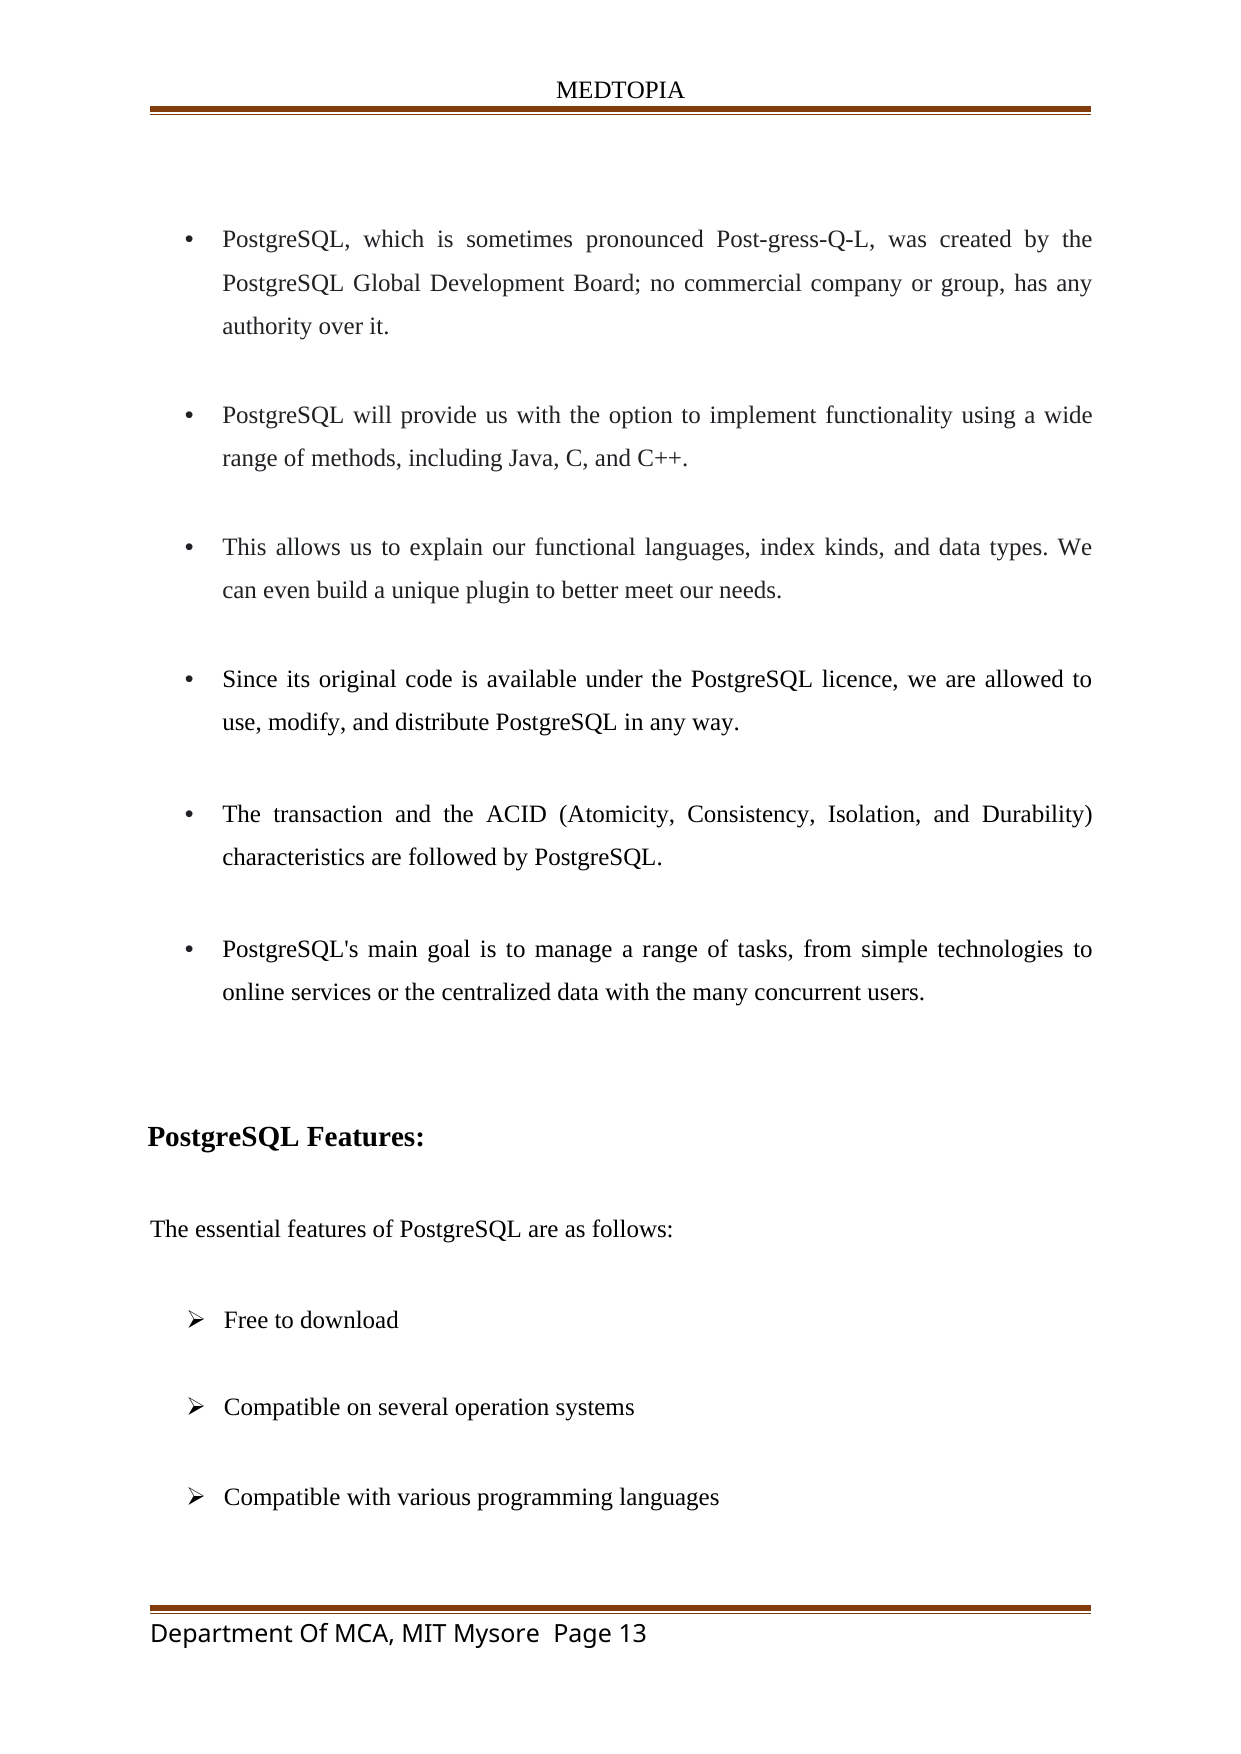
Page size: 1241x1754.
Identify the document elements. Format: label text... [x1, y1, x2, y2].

list PostgreSQL, which is sometimes pronounced Post-gress-Q-L, was created by the PostgreSQL Global Development Board; no commercial company or group, has any authority over it. [184, 224, 1093, 339]
text PostgreSQL Features: [147, 1119, 1077, 1152]
list Since its original code is available under the PostgreSQL licence, we are allowed to use, modify, and distribute PostgreSQL in any way. [184, 664, 1093, 736]
list Compatible with various programming languages [186, 1482, 1092, 1511]
list This allows us to explain our functional languages, index kinds, and data types. We can even build a unique plugin to better meet our needs. [184, 532, 1093, 604]
list PostgreSQL's main goal is to manage a range of tasks, from simple technologies to online services or the centralized data with the many concurrent users. [184, 933, 1093, 1006]
list Compatible on several operation systems [186, 1392, 1092, 1421]
list The transaction and the ACID (Atomicity, Consistency, Isolation, and Durability) characteristics are followed by PostgreSQL. [184, 799, 1093, 871]
list PostgreSQL will provide us with the option to implement functionality using a wide range of methods, including Java, C, and C++. [184, 400, 1093, 472]
text The essential features of PostgreSQL are as follows: [150, 1214, 1092, 1243]
list Free to download [186, 1305, 1092, 1334]
